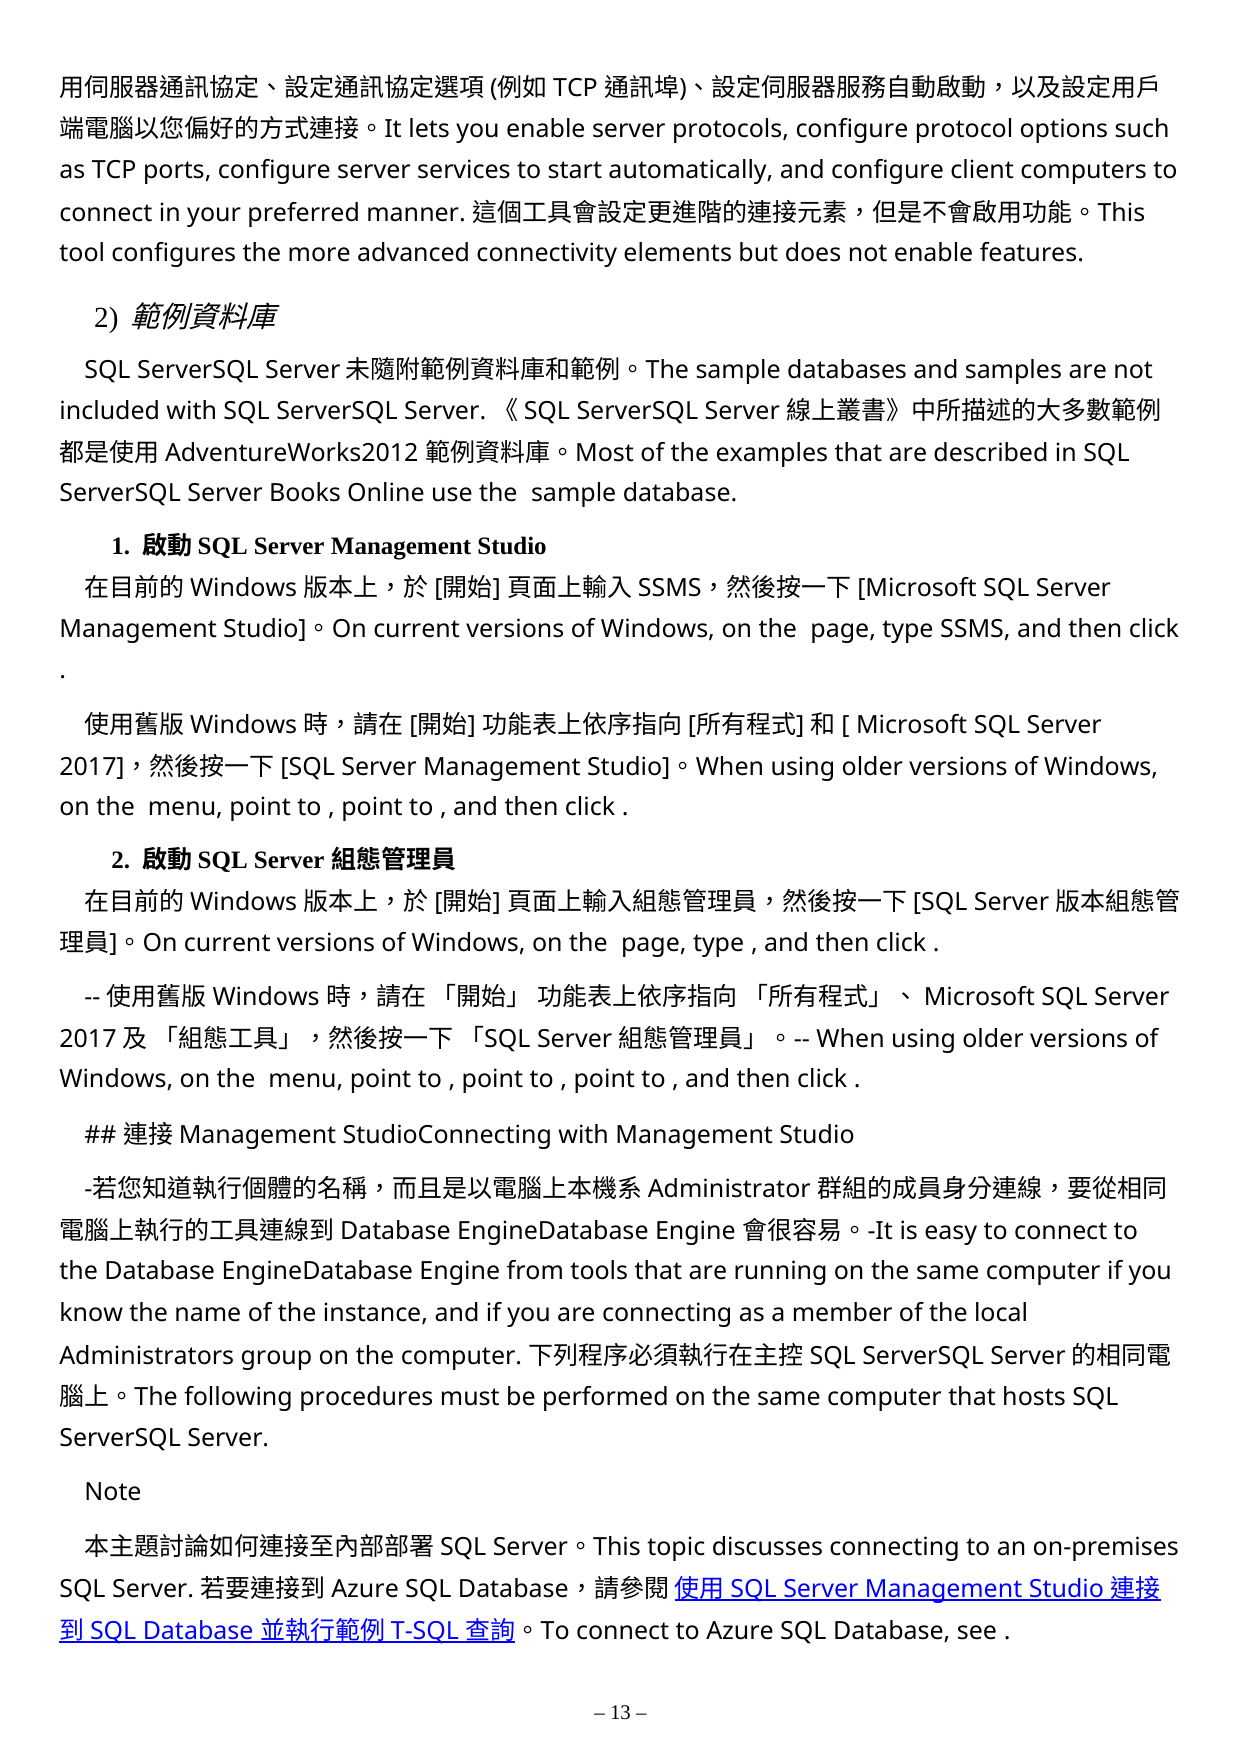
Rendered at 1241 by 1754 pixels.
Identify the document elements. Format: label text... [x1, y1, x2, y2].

text ## 連接 Management StudioConnecting with Management Studio [59, 1112, 1181, 1153]
text 本主題討論如何連接至內部部署 SQL Server。This topic discusses connecting to an on-premises SQL Server. 若要連接到 Azure SQL Database，請參閱 使用 SQL Server Management Studio 連接到 SQL Database 並執行範例 T-SQL 查詢。To connect to Azure SQL Database, see Connect to SQL Database with SQL Server Management Studio and execute a sample T-SQL query. [59, 1524, 1181, 1649]
text 在目前的 Windows 版本上，於 [開始] 頁面上輸入 SSMS，然後按一下 [Microsoft SQL Server Management Studio]。On current versions of Windows, on the Start page, type SSMS, and then click Microsoft SQL Server Management Studio. [59, 564, 1181, 689]
subtitle 範例資料庫 [118, 294, 1181, 336]
text -若您知道執行個體的名稱，而且是以電腦上本機系 Administrator 群組的成員身分連線，要從相同電腦上執行的工具連線到 Database EngineDatabase Engine 會很容易。-It is easy to connect to the Database EngineDatabase Engine from tools that are running on the same computer if you know the name of the instance, and if you are connecting as a member of the local Administrators group on the computer. 下列程序必須執行在主控 SQL ServerSQL Server的相同電腦上。The following procedures must be performed on the same computer that hosts SQL ServerSQL Server. [59, 1166, 1181, 1457]
text -- 使用舊版 Windows 時，請在 「開始」 功能表上依序指向 「所有程式」、 Microsoft SQL Server 2017Microsoft SQL Server 2017 及 「組態工具」，然後按一下 「SQL Server 組態管理員」。-- When using older versions of Windows, on the Start menu, point to All Programs, point to Microsoft SQL Server 2017Microsoft SQL Server 2017, point to Configuration Tools, and then click SQL Server Configuration Manager. [59, 974, 1181, 1099]
text Note [59, 1470, 1181, 1512]
text SQL ServerSQL Server未隨附範例資料庫和範例。The sample databases and samples are not included with SQL ServerSQL Server. 《 SQL ServerSQL Server 線上叢書》中所描述的大多數範例都是使用 AdventureWorks2012AdventureWorks2012 範例資料庫。Most of the examples that are described in SQL ServerSQL Server Books Online use the AdventureWorks2012AdventureWorks2012 sample database. [59, 346, 1181, 513]
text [59, 64, 1181, 273]
subtitle 啟動 SQL Server 組態管理員 [130, 839, 1181, 876]
text 使用舊版 Windows 時，請在 [開始] 功能表上依序指向 [所有程式] 和 [ Microsoft SQL Server 2017Microsoft SQL Server 2017]，然後按一下 [SQL Server Management Studio]。When using older versions of Windows, on the Start menu, point to All Programs, point to Microsoft SQL Server 2017Microsoft SQL Server 2017, and then click SQL Server Management Studio. [59, 702, 1181, 827]
text 在目前的 Windows 版本上，於 [開始] 頁面上輸入組態管理員，然後按一下 [SQL Server 版本組態管理員]。On current versions of Windows, on the Start page, type Configuration Manager, and then click SQL Server version Configuration Manager. [59, 878, 1181, 962]
subtitle 啟動 SQL Server Management Studio [130, 526, 1181, 562]
